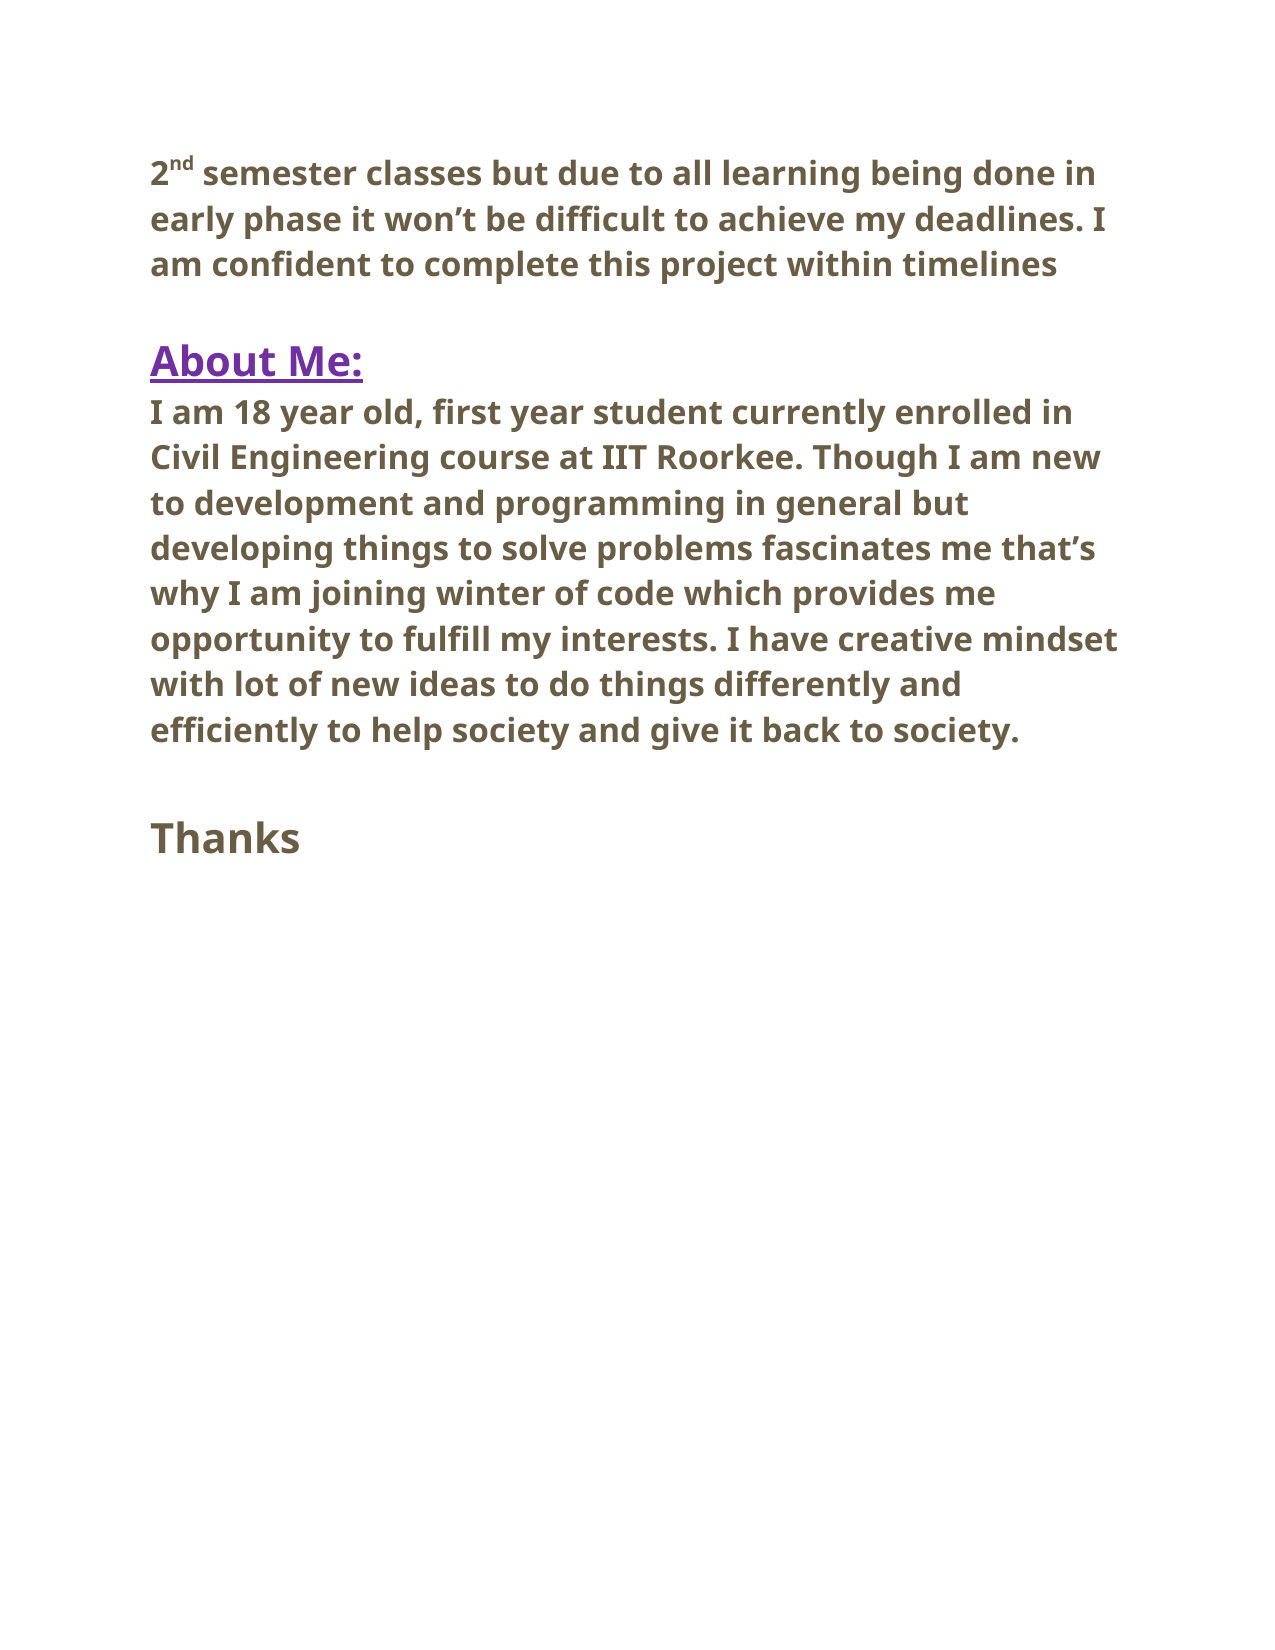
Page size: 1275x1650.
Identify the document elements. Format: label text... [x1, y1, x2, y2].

text I am 18 year old, first year student currently enrolled in Civil Engineering course at IIT Roorkee. Though I am new to development and programming in general but developing things to solve problems fascinates me that’s why I am joining winter of code which provides me opportunity to fulfill my interests. I have creative mindset with lot of new ideas to do things differently and efficiently to help society and give it back to society. [150, 388, 1125, 752]
text Thanks [150, 808, 1125, 865]
text About Me: [150, 332, 1125, 388]
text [150, 150, 1125, 286]
